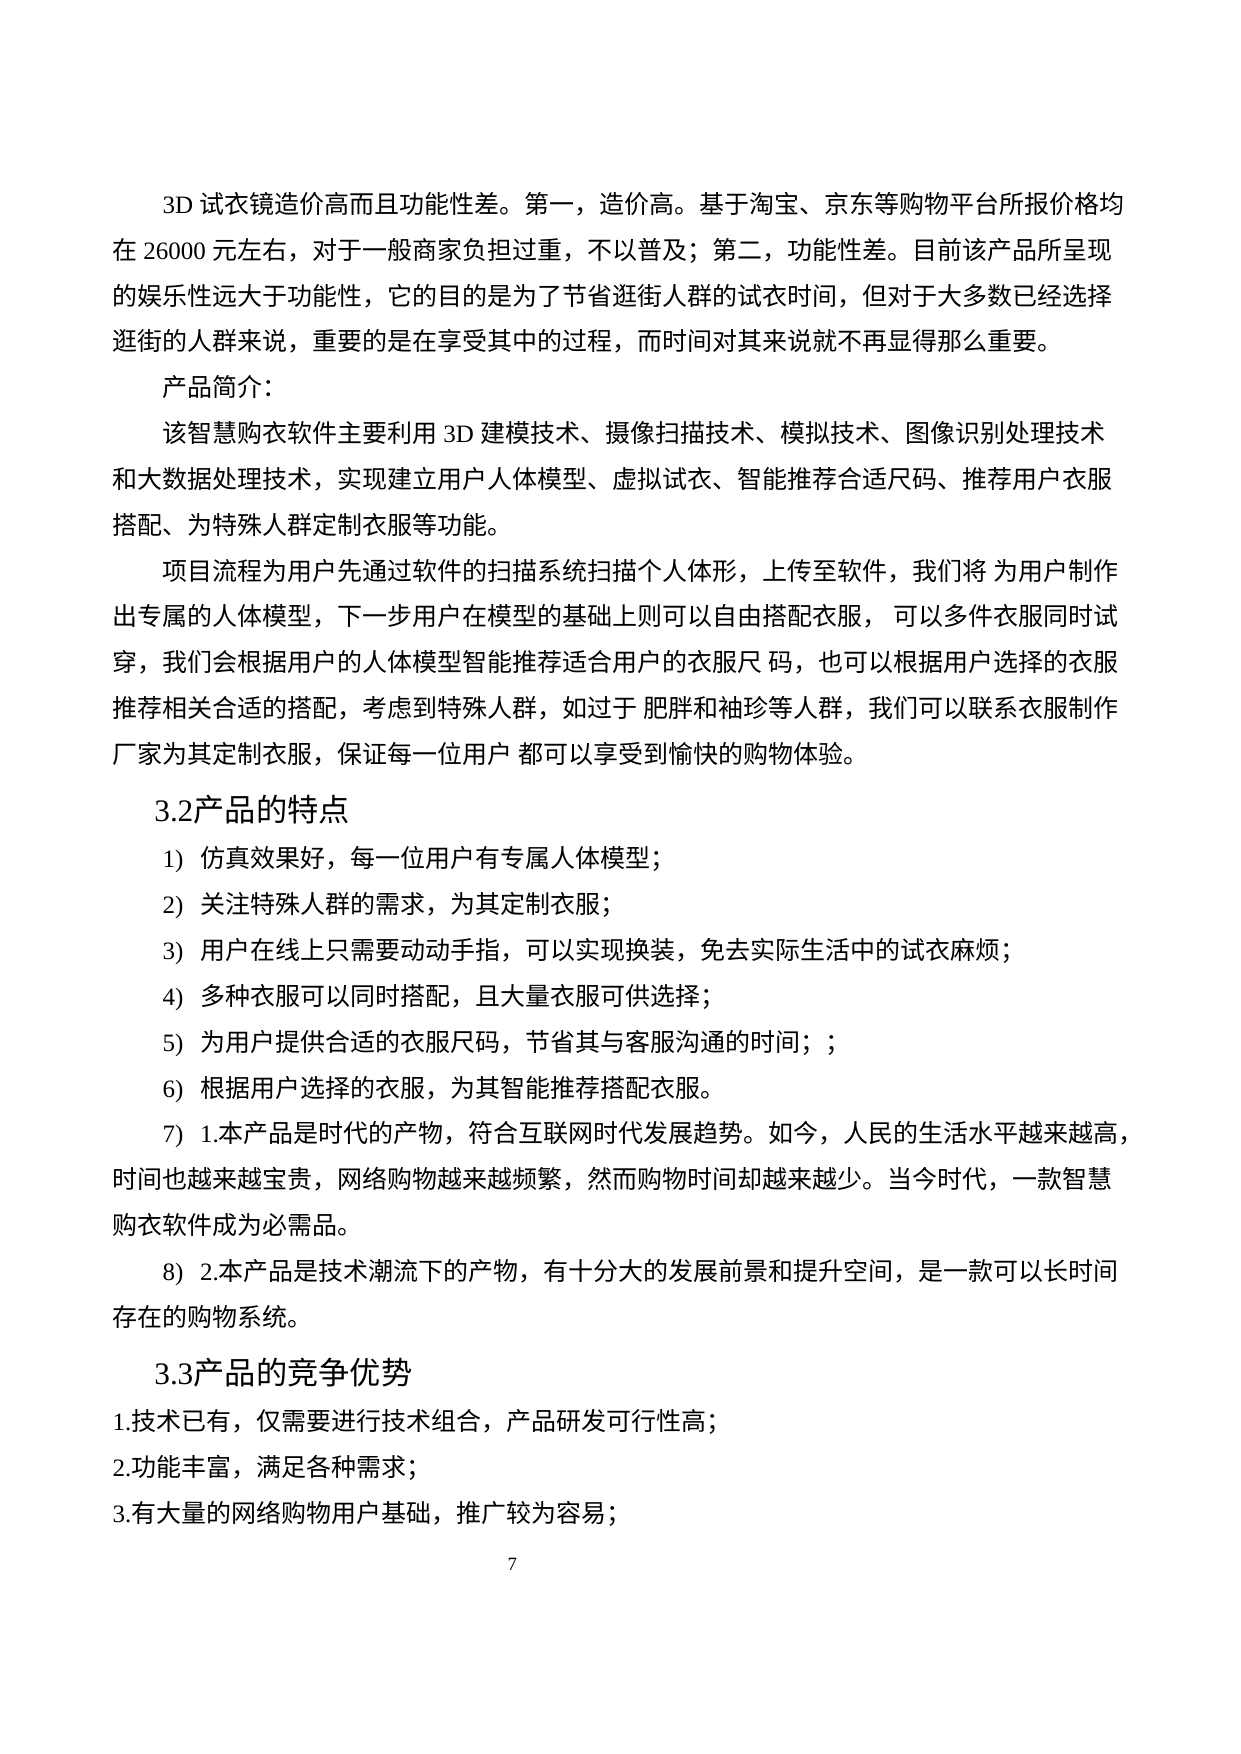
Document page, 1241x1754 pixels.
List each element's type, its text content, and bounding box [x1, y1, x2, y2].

text 项目流程为用户先通过软件的扫描系统扫描个人体形，上传至软件，我们将 为用户制作出专属的人体模型，下一步用户在模型的基础上则可以自由搭配衣服， 可以多件衣服同时试穿，我们会根据用户的人体模型智能推荐适合用户的衣服尺 码，也可以根据用户选择的衣服推荐相关合适的搭配，考虑到特殊人群，如过于 肥胖和袖珍等人群，我们可以联系衣服制作厂家为其定制衣服，保证每一位用户 都可以享受到愉快的购物体验。 [112, 543, 1128, 772]
subtitle 产品的特点 [112, 785, 1128, 830]
list 关注特殊人群的需求，为其定制衣服； [112, 877, 1128, 923]
text 2.功能丰富，满足各种需求； [112, 1440, 1128, 1486]
list 1.本产品是时代的产物，符合互联网时代发展趋势。如今，人民的生活水平越来越高，时间也越来越宝贵，网络购物越来越频繁，然而购物时间却越来越少。当今时代，一款智慧购衣软件成为必需品。 [112, 1106, 1128, 1244]
text 3D 试衣镜造价高而且功能性差。第一，造价高。基于淘宝、京东等购物平台所报价格均在 26000 元左右，对于一般商家负担过重，不以普及；第二，功能性差。目前该产品所呈现的娱乐性远大于功能性，它的目的是为了节省逛街人群的试衣时间，但对于大多数已经选择逛街的人群来说，重要的是在享受其中的过程，而时间对其来说就不再显得那么重要。 [112, 177, 1128, 360]
list 根据用户选择的衣服，为其智能推荐搭配衣服。 [112, 1060, 1128, 1106]
list 为用户提供合适的衣服尺码，节省其与客服沟通的时间；； [112, 1014, 1128, 1060]
list 仿真效果好，每一位用户有专属人体模型； [112, 831, 1128, 877]
list 多种衣服可以同时搭配，且大量衣服可供选择； [112, 969, 1128, 1014]
text 该智慧购衣软件主要利用 3D 建模技术、摄像扫描技术、模拟技术、图像识别处理技术和大数据处理技术，实现建立用户人体模型、虚拟试衣、智能推荐合适尺码、推荐用户衣服搭配、为特殊人群定制衣服等功能。 [112, 406, 1128, 543]
subtitle 产品的竞争优势 [112, 1348, 1128, 1393]
list 用户在线上只需要动动手指，可以实现换装，免去实际生活中的试衣麻烦； [112, 923, 1128, 969]
text 3.有大量的网络购物用户基础，推广较为容易； [112, 1486, 1128, 1532]
text 1.技术已有，仅需要进行技术组合，产品研发可行性高； [112, 1394, 1128, 1440]
list 2.本产品是技术潮流下的产物，有十分大的发展前景和提升空间，是一款可以长时间存在的购物系统。 [112, 1244, 1128, 1335]
text 产品简介： [112, 360, 1128, 406]
